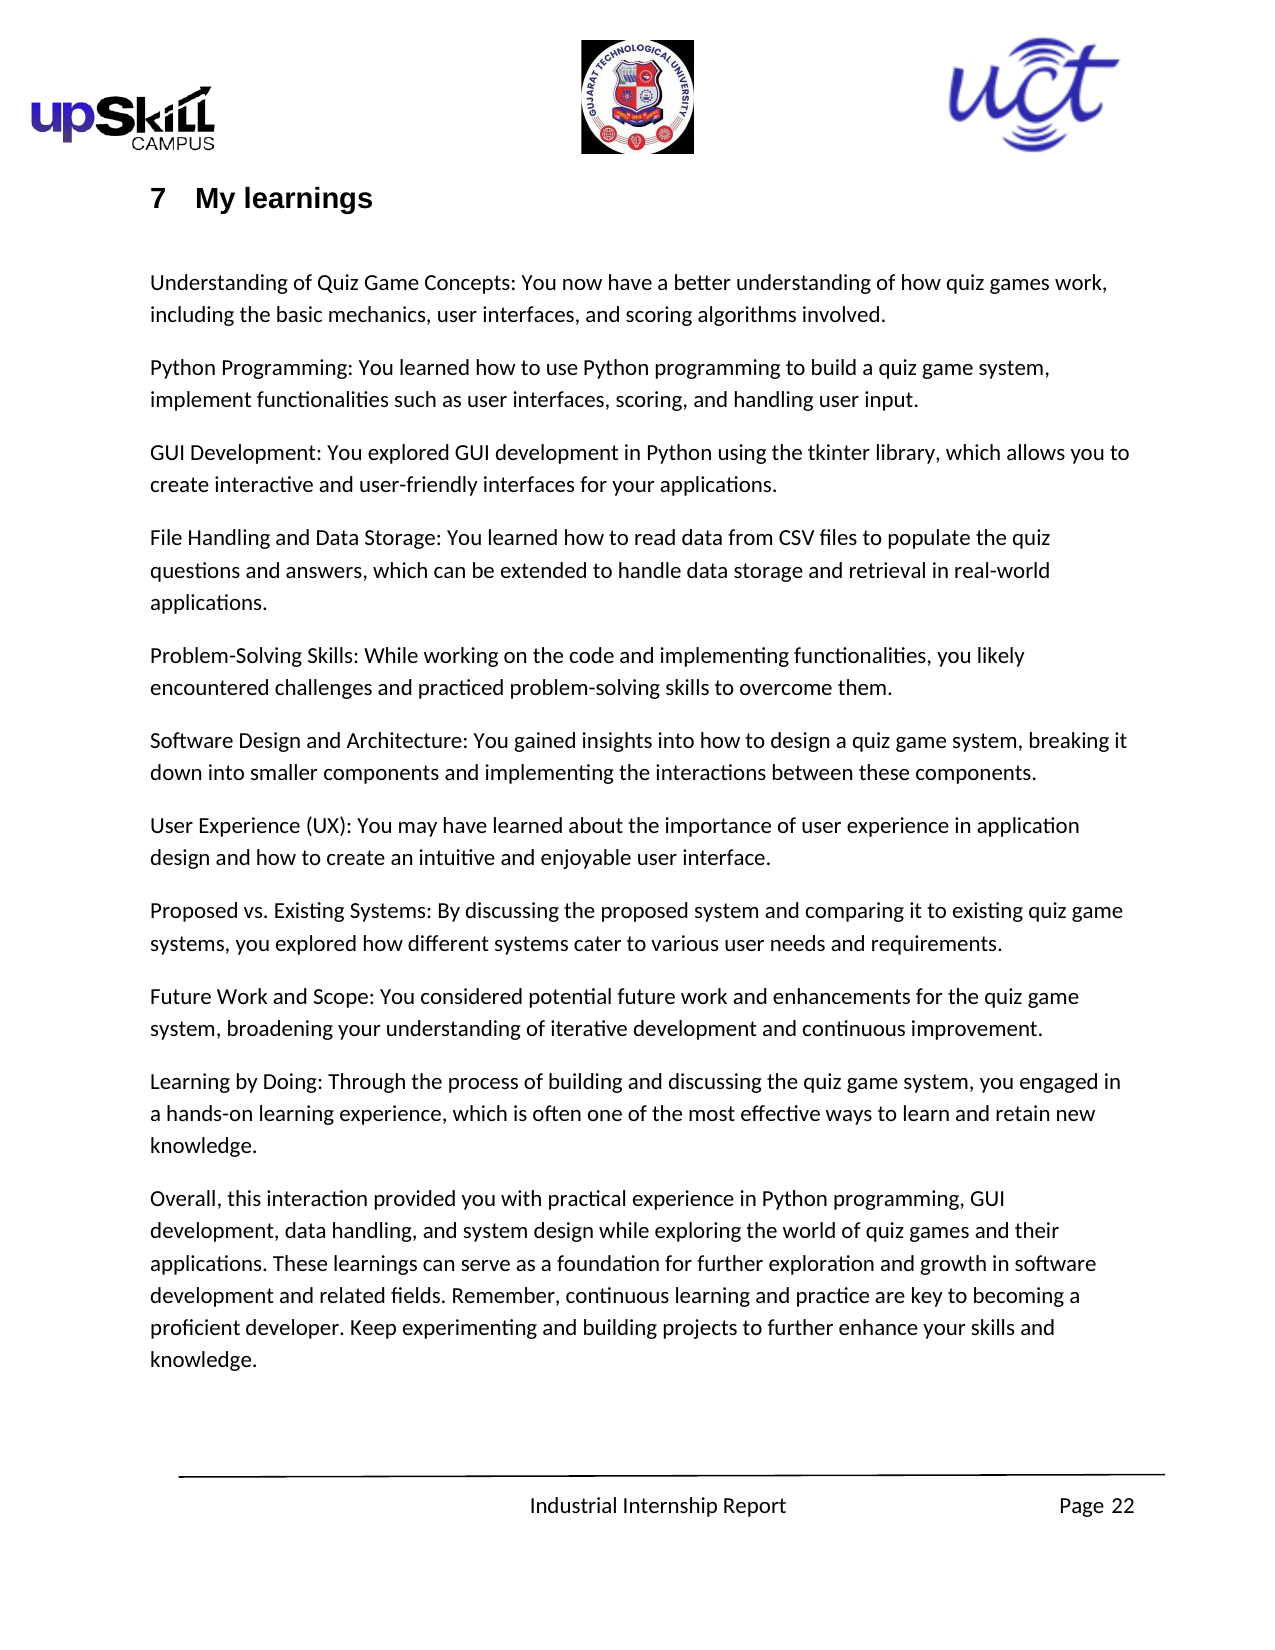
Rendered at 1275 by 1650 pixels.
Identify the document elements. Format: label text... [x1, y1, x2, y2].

text Future Work and Scope: You considered potential future work and enhancements for the quiz game system, broadening your understanding of iterative development and continuous improvement. [150, 982, 1134, 1042]
text Software Design and Architecture: You gained insights into how to design a quiz game system, breaking it down into smaller components and implementing the interactions between these components. [150, 726, 1134, 786]
subtitle My learnings [150, 181, 1134, 215]
picture [946, 28, 1125, 154]
picture [0, 73, 246, 154]
text Understanding of Quiz Game Concepts: You now have a better understanding of how quiz games work, including the basic mechanics, user interfaces, and scoring algorithms involved. [150, 268, 1134, 328]
text Python Programming: You learned how to use Python programming to build a quiz game system, implement functionalities such as user interfaces, scoring, and handling user input. [150, 353, 1134, 413]
text User Experience (UX): You may have learned about the importance of user experience in application design and how to create an intuitive and enjoyable user interface. [150, 811, 1134, 872]
text Overall, this interaction provided you with practical experience in Python programming, GUI development, data handling, and system design while exploring the world of quiz games and their applications. These learnings can serve as a foundation for further exploration and growth in software development and related fields. Remember, continuous learning and practice are key to becoming a proficient developer. Keep experimenting and building projects to further enhance your skills and knowledge. [150, 1184, 1134, 1373]
text File Handling and Data Storage: You learned how to read data from CSV files to populate the quiz questions and answers, which can be extended to handle data storage and retrieval in real-world applications. [150, 523, 1134, 616]
text GUI Development: You explored GUI development in Python using the tkinter library, which allows you to create interactive and user-friendly interfaces for your applications. [150, 438, 1134, 498]
text Learning by Doing: Through the process of building and discussing the quiz game system, you engaged in a hands-on learning experience, which is often one of the most effective ways to learn and retain new knowledge. [150, 1067, 1134, 1159]
picture [581, 40, 694, 154]
text Problem-Solving Skills: While working on the code and implementing functionalities, you likely encountered challenges and practiced problem-solving skills to overcome them. [150, 641, 1134, 701]
text Proposed vs. Existing Systems: By discussing the proposed system and comparing it to existing quiz game systems, you explored how different systems cater to various user needs and requirements. [150, 897, 1134, 957]
